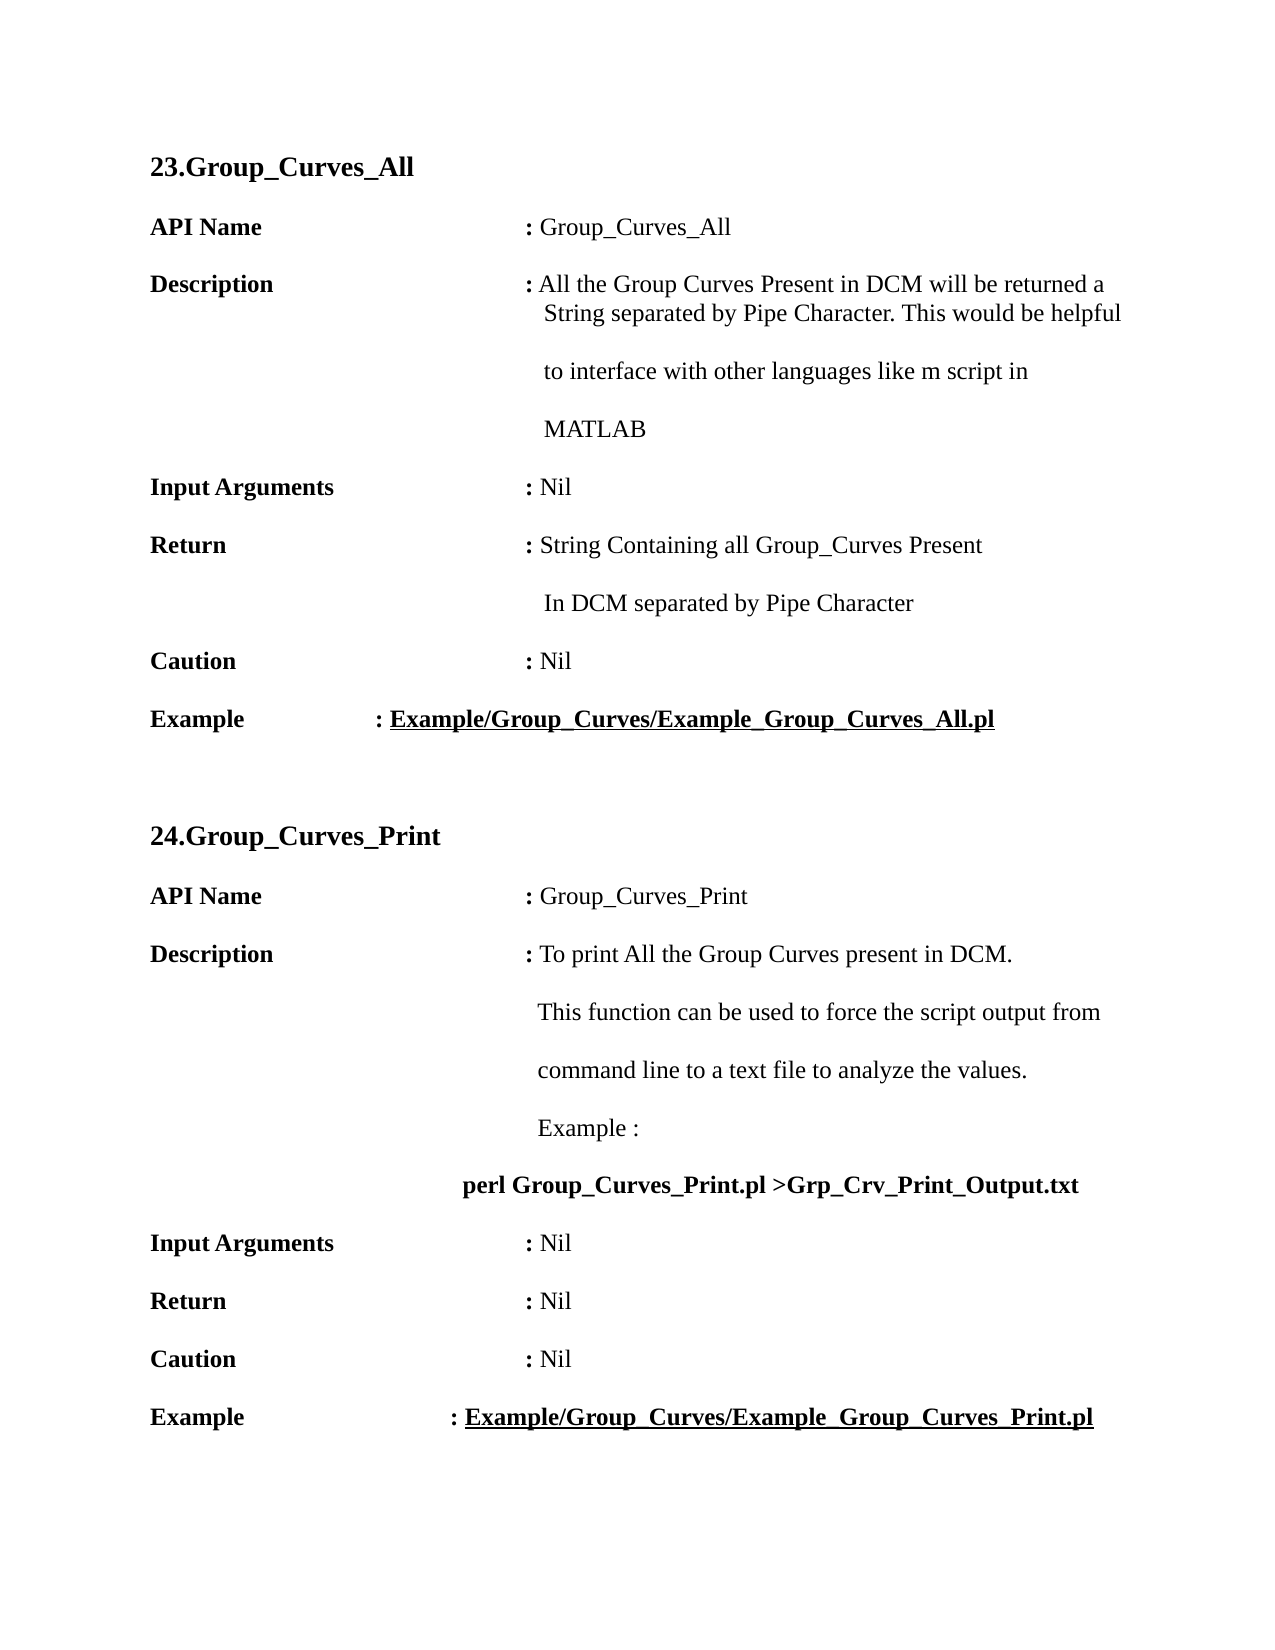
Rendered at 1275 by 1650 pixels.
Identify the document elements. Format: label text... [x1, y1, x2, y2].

text Caution : Nil [150, 1344, 1125, 1373]
text to interface with other languages like m script in [150, 356, 1125, 385]
text command line to a text file to analyze the values. [150, 1055, 1125, 1083]
text 23.Group_Curves_All [150, 150, 1125, 182]
text Example : [150, 1113, 1125, 1141]
text API Name : Group_Curves_Print [150, 881, 1125, 910]
text This function can be used to force the script output from [150, 997, 1125, 1026]
text API Name : Group_Curves_All [150, 212, 1125, 240]
text 24.Group_Curves_Print [150, 819, 1125, 852]
text Description : To print All the Group Curves present in DCM. [150, 939, 1125, 968]
text Return : String Containing all Group_Curves Present [150, 530, 1125, 559]
text Input Arguments : Nil [150, 1228, 1125, 1257]
text Example : Example/Group_Curves/Example_Group_Curves_All.pl [150, 704, 1125, 732]
text MATLAB [150, 414, 1125, 443]
text Input Arguments : Nil [150, 472, 1125, 501]
text Return : Nil [150, 1286, 1125, 1315]
text Description : All the Group Curves Present in DCM will be returned a String separated by Pipe Character. This would be helpful [150, 269, 1125, 327]
text Example : Example/Group_Curves/Example_Group_Curves_Print.pl [150, 1402, 1125, 1431]
text perl Group_Curves_Print.pl >Grp_Crv_Print_Output.txt [150, 1171, 1125, 1199]
text In DCM separated by Pipe Character [450, 588, 1125, 617]
text Caution : Nil [150, 646, 1125, 674]
